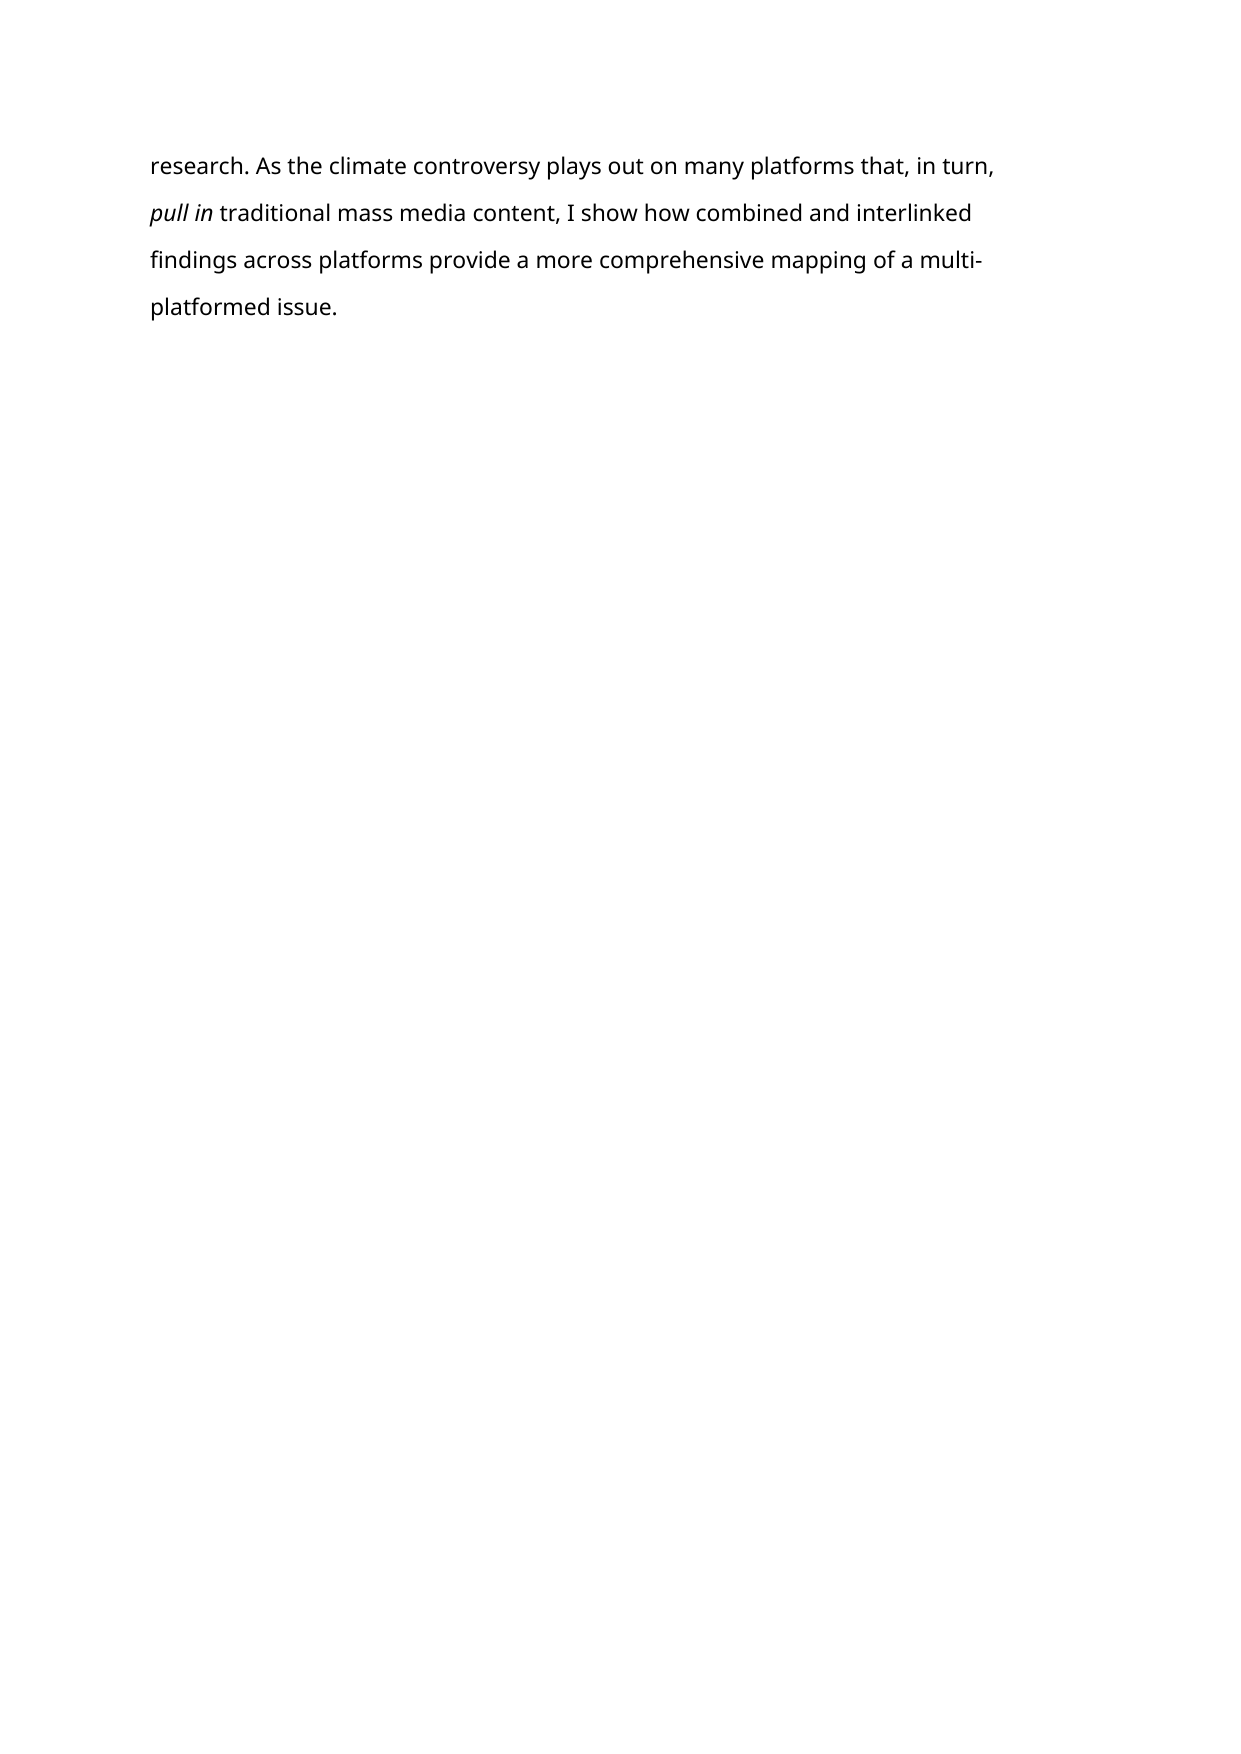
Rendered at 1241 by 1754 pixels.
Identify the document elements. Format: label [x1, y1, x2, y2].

text [150, 150, 1033, 322]
